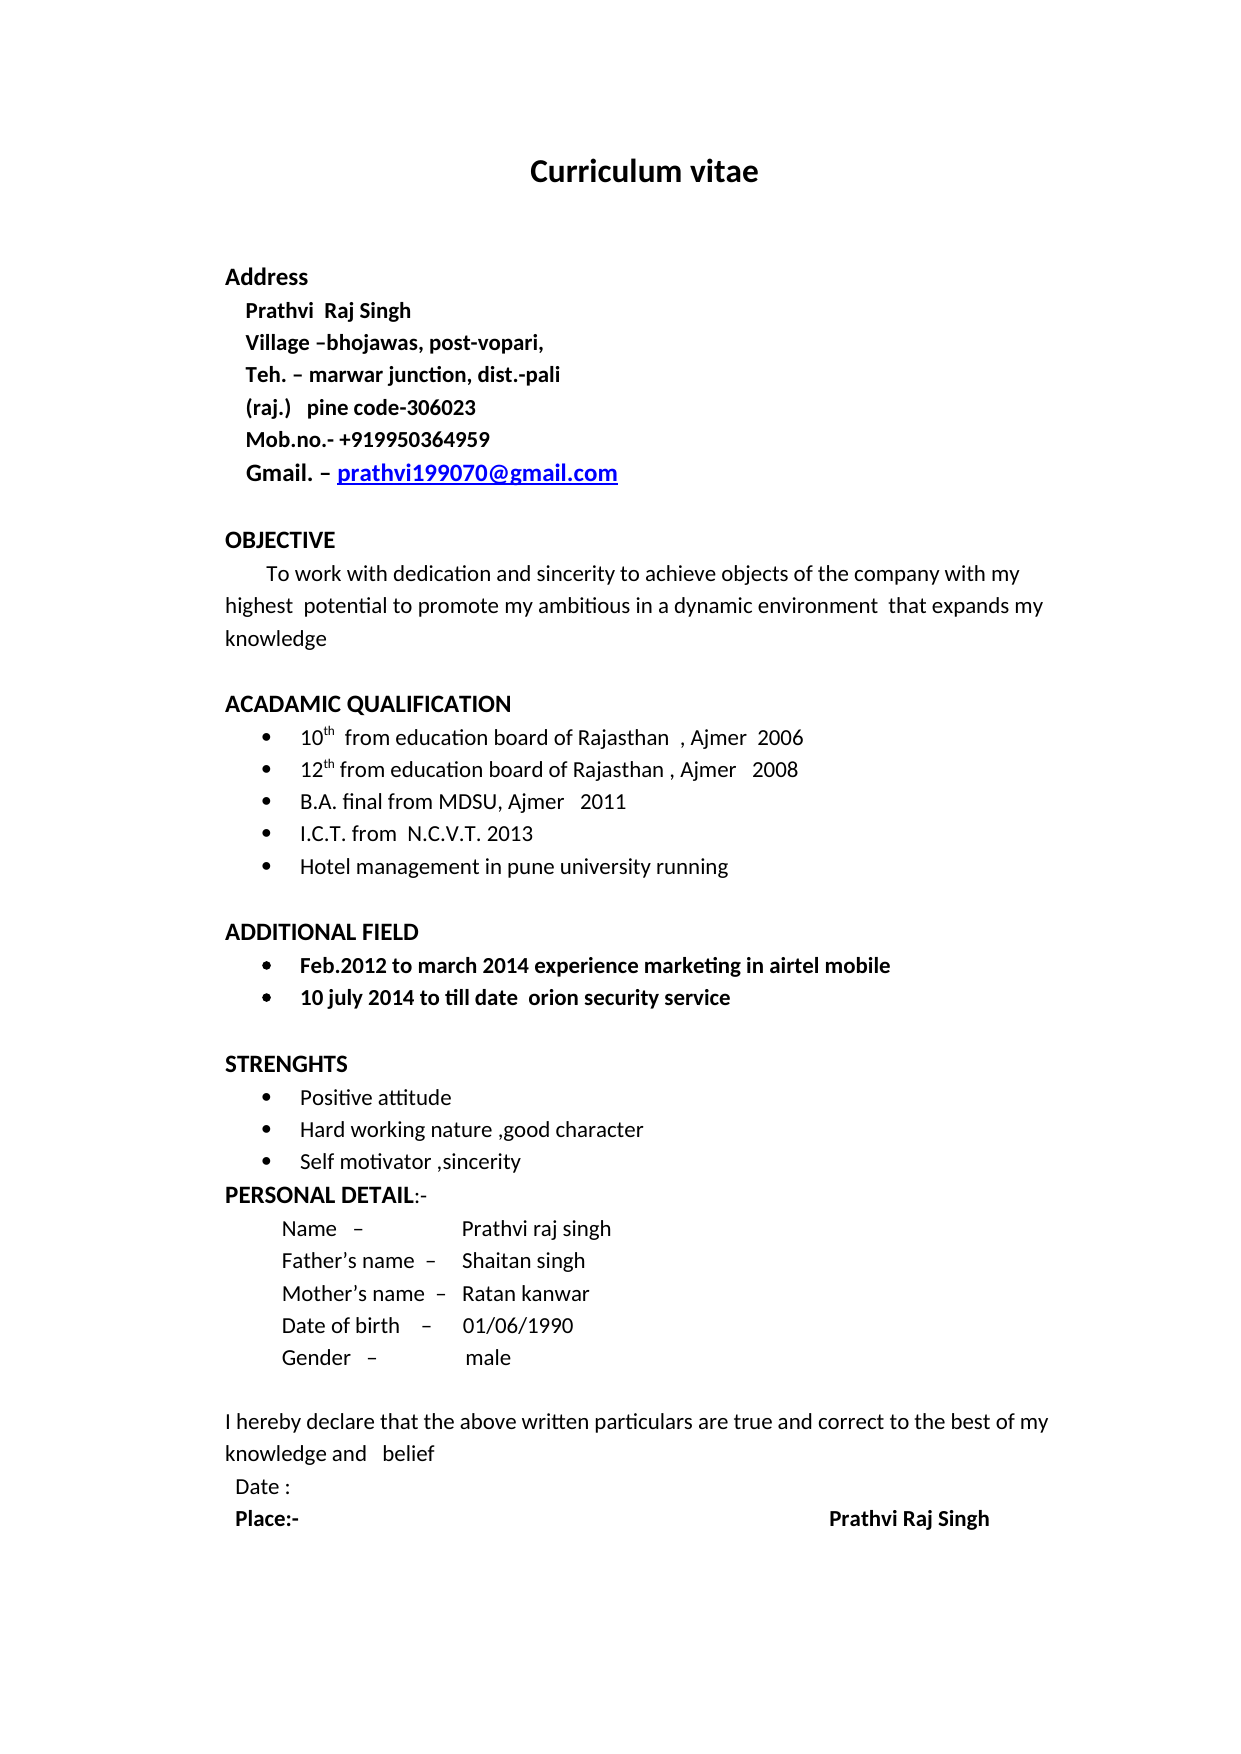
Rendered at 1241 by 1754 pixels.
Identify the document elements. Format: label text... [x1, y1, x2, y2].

list Father’s name – Shaitan singh [225, 1246, 1090, 1274]
list Place:- Prathvi Raj Singh [225, 1504, 1090, 1532]
list Name – Prathvi raj singh [225, 1214, 1090, 1242]
list OBJECTIVE [225, 524, 1090, 555]
list ACADAMIC QUALIFICATION [225, 688, 1090, 718]
list Prathvi Raj Singh [225, 296, 1090, 324]
list B.A. final from MDSU, Ajmer 2011 [262, 787, 1090, 815]
list Feb.2012 to march 2014 experience marketing in airtel mobile [262, 951, 1090, 979]
list PERSONAL DETAIL:- [225, 1179, 1090, 1210]
list Date of birth – 01/06/1990 [225, 1311, 1090, 1339]
list To work with dedication and sincerity to achieve objects of the company with my highest potential to promote my ambitious in a dynamic environment that expands my knowledge [225, 559, 1090, 652]
list Mob.no.- +919950364959 [225, 425, 1090, 453]
list Teh. – marwar junction, dist.-pali [225, 361, 1090, 388]
list ADDITIONAL FIELD [225, 916, 1090, 947]
list STRENGHTS [225, 1048, 1090, 1078]
list I hereby declare that the above written particulars are true and correct to the best of my knowledge and belief [225, 1407, 1090, 1468]
list Date : [225, 1472, 1090, 1500]
list 10th from education board of Rajasthan , Ajmer 2006 [262, 723, 1090, 751]
list Gmail. – prathvi199070@gmail.com [225, 457, 1090, 488]
list I.C.T. from N.C.V.T. 2013 [262, 819, 1090, 848]
list Address [225, 261, 1090, 292]
list Hotel management in pune university running [262, 852, 1090, 880]
list Curriculum vitae [225, 150, 1090, 191]
list Self motivator ,sincerity [262, 1147, 1090, 1175]
list 10 july 2014 to till date orion security service [262, 983, 1090, 1011]
list Gender – male [225, 1343, 1090, 1371]
list Village –bhojawas, post-vopari, [225, 328, 1090, 356]
list Positive attitude [262, 1083, 1090, 1111]
list Mother’s name – Ratan kanwar [225, 1279, 1090, 1307]
list 12th from education board of Rajasthan , Ajmer 2008 [262, 755, 1090, 783]
list (raj.) pine code-306023 [225, 393, 1090, 421]
list Hard working nature ,good character [262, 1115, 1090, 1143]
